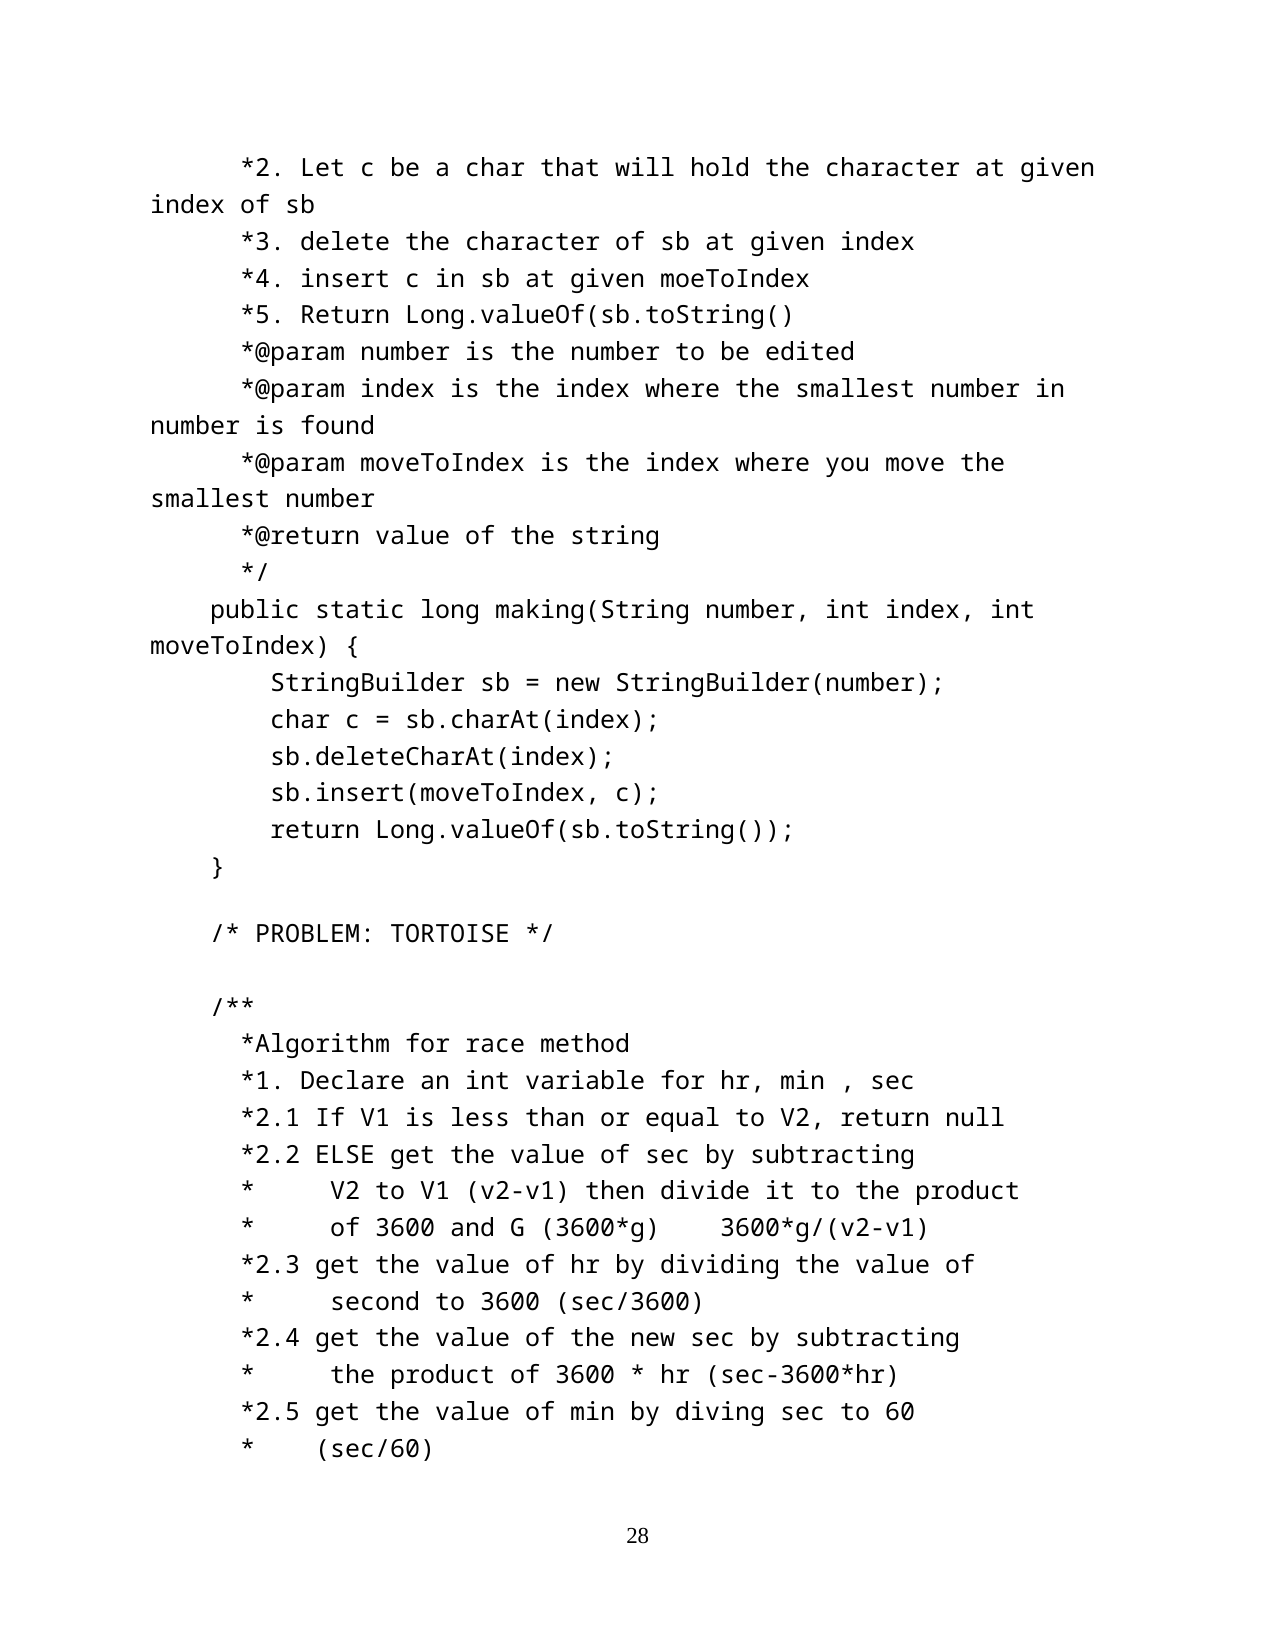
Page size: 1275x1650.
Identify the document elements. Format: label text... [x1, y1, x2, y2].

text * V2 to V1 (v2-v1) then divide it to the product [150, 1173, 1125, 1207]
text * of 3600 and G (3600*g) 3600*g/(v2-v1) [150, 1210, 1125, 1244]
text *@param index is the index where the smallest number in number is found [150, 371, 1125, 441]
text *1. Declare an int variable for hr, min , sec [150, 1063, 1125, 1097]
text *@param number is the number to be edited [150, 334, 1125, 368]
text *2.1 If V1 is less than or equal to V2, return null [150, 1099, 1125, 1133]
text } [150, 849, 1125, 883]
text *Algorithm for race method [150, 1026, 1125, 1060]
text sb.deleteCharAt(index); [150, 738, 1125, 772]
text sb.insert(moveToIndex, c); [150, 775, 1125, 809]
text * second to 3600 (sec/3600) [150, 1283, 1125, 1317]
text *5. Return Long.valueOf(sb.toString() [150, 297, 1125, 331]
text *4. insert c in sb at given moeToIndex [150, 260, 1125, 294]
text /* PROBLEM: TORTOISE */ [150, 916, 1125, 950]
text * the product of 3600 * hr (sec-3600*hr) [150, 1357, 1125, 1391]
text *3. delete the character of sb at given index [150, 223, 1125, 258]
text public static long making(String number, int index, int moveToIndex) { [150, 591, 1125, 662]
text */ [150, 554, 1125, 588]
text *2.2 ELSE get the value of sec by subtracting [150, 1136, 1125, 1170]
text *2. Let c be a char that will hold the character at given index of sb [150, 150, 1125, 221]
text char c = sb.charAt(index); [150, 702, 1125, 736]
text *2.5 get the value of min by diving sec to 60 [150, 1394, 1125, 1428]
text /** [150, 989, 1125, 1023]
text return Long.valueOf(sb.toString()); [150, 812, 1125, 846]
text *2.4 get the value of the new sec by subtracting [150, 1320, 1125, 1354]
text StringBuilder sb = new StringBuilder(number); [150, 665, 1125, 699]
text *@param moveToIndex is the index where you move the smallest number [150, 444, 1125, 515]
text * (sec/60) [150, 1430, 1125, 1464]
text *2.3 get the value of hr by dividing the value of [150, 1247, 1125, 1281]
text *@return value of the string [150, 518, 1125, 552]
